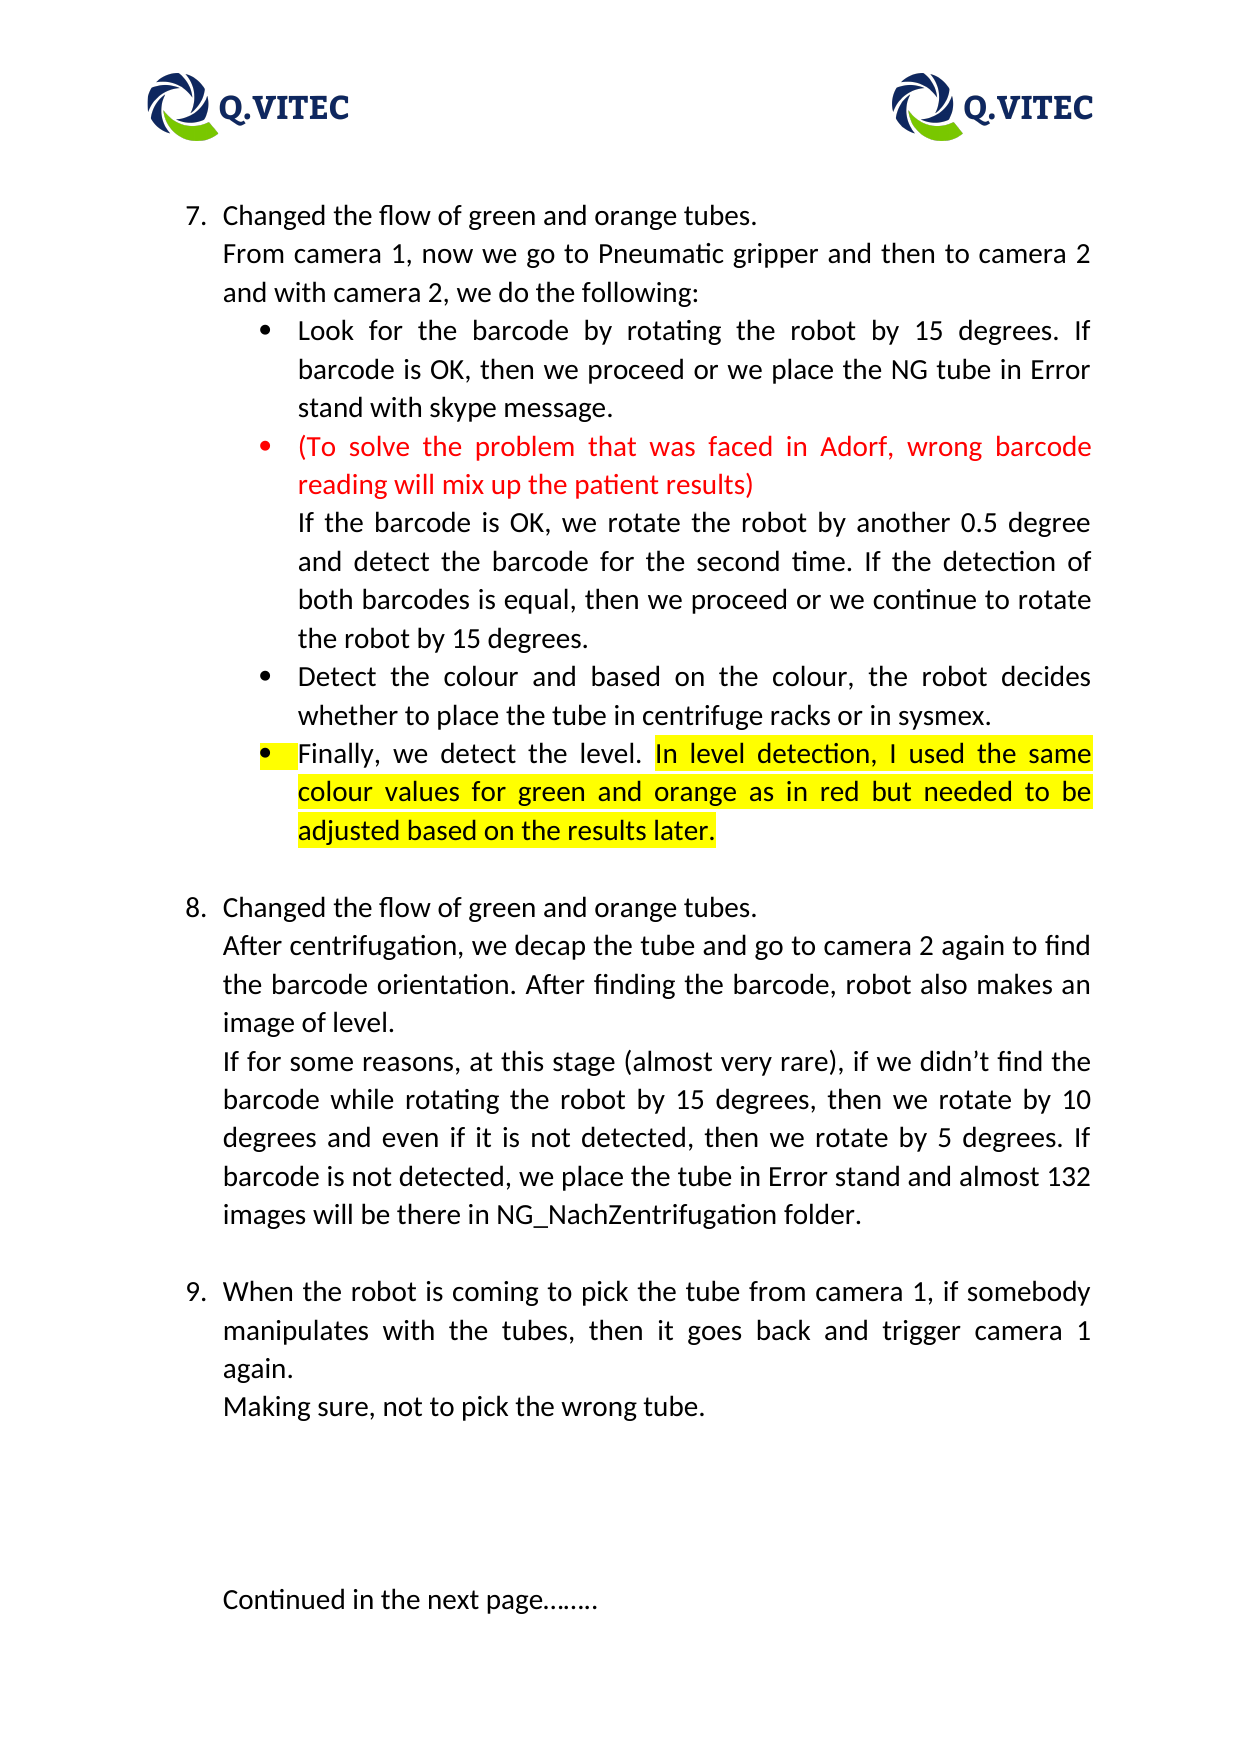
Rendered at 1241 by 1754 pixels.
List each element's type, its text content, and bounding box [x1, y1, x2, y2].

list Look for the barcode by rotating the robot by 15 degrees. If barcode is OK, then we proceed or we place the NG tube in Error stand with skype message. [260, 312, 1093, 425]
list If for some reasons, at this stage (almost very rare), if we didn’t find the barcode while rotating the robot by 15 degrees, then we rotate by 10 degrees and even if it is not detected, then we rotate by 5 degrees. If barcode is not detected, we place the tube in Error stand and almost 132 images will be there in NG_NachZentrifugation folder. [223, 1043, 1093, 1232]
list Changed the flow of green and orange tubes. [185, 889, 1093, 924]
list Finally, we detect the level. In level detection, I used the same colour values for green and orange as in red but needed to be adjusted based on the results later. [260, 735, 1093, 848]
list Detect the colour and based on the colour, the robot decides whether to place the tube in centrifuge racks or in sysmex. [260, 658, 1093, 732]
list When the robot is coming to pick the tube from camera 1, if somebody manipulates with the tubes, then it goes back and trigger camera 1 again. [185, 1273, 1093, 1386]
list If the barcode is OK, we rotate the robot by another 0.5 degree and detect the barcode for the second time. If the detection of both barcodes is equal, then we proceed or we continue to rotate the robot by 15 degrees. [298, 504, 1093, 655]
picture [147, 73, 349, 141]
list Making sure, not to pick the wrong tube. [223, 1388, 1093, 1424]
picture [892, 73, 1093, 141]
list Changed the flow of green and orange tubes. [185, 197, 1093, 233]
list After centrifugation, we decap the tube and go to camera 2 again to find the barcode orientation. After finding the barcode, robot also makes an image of level. [223, 927, 1093, 1040]
list From camera 1, now we go to Pneumatic gripper and then to camera 2 and with camera 2, we do the following: [223, 235, 1093, 309]
list (To solve the problem that was faced in Adorf, wrong barcode reading will mix up the patient results) [260, 428, 1093, 502]
list Continued in the next page…….. [223, 1581, 1093, 1616]
